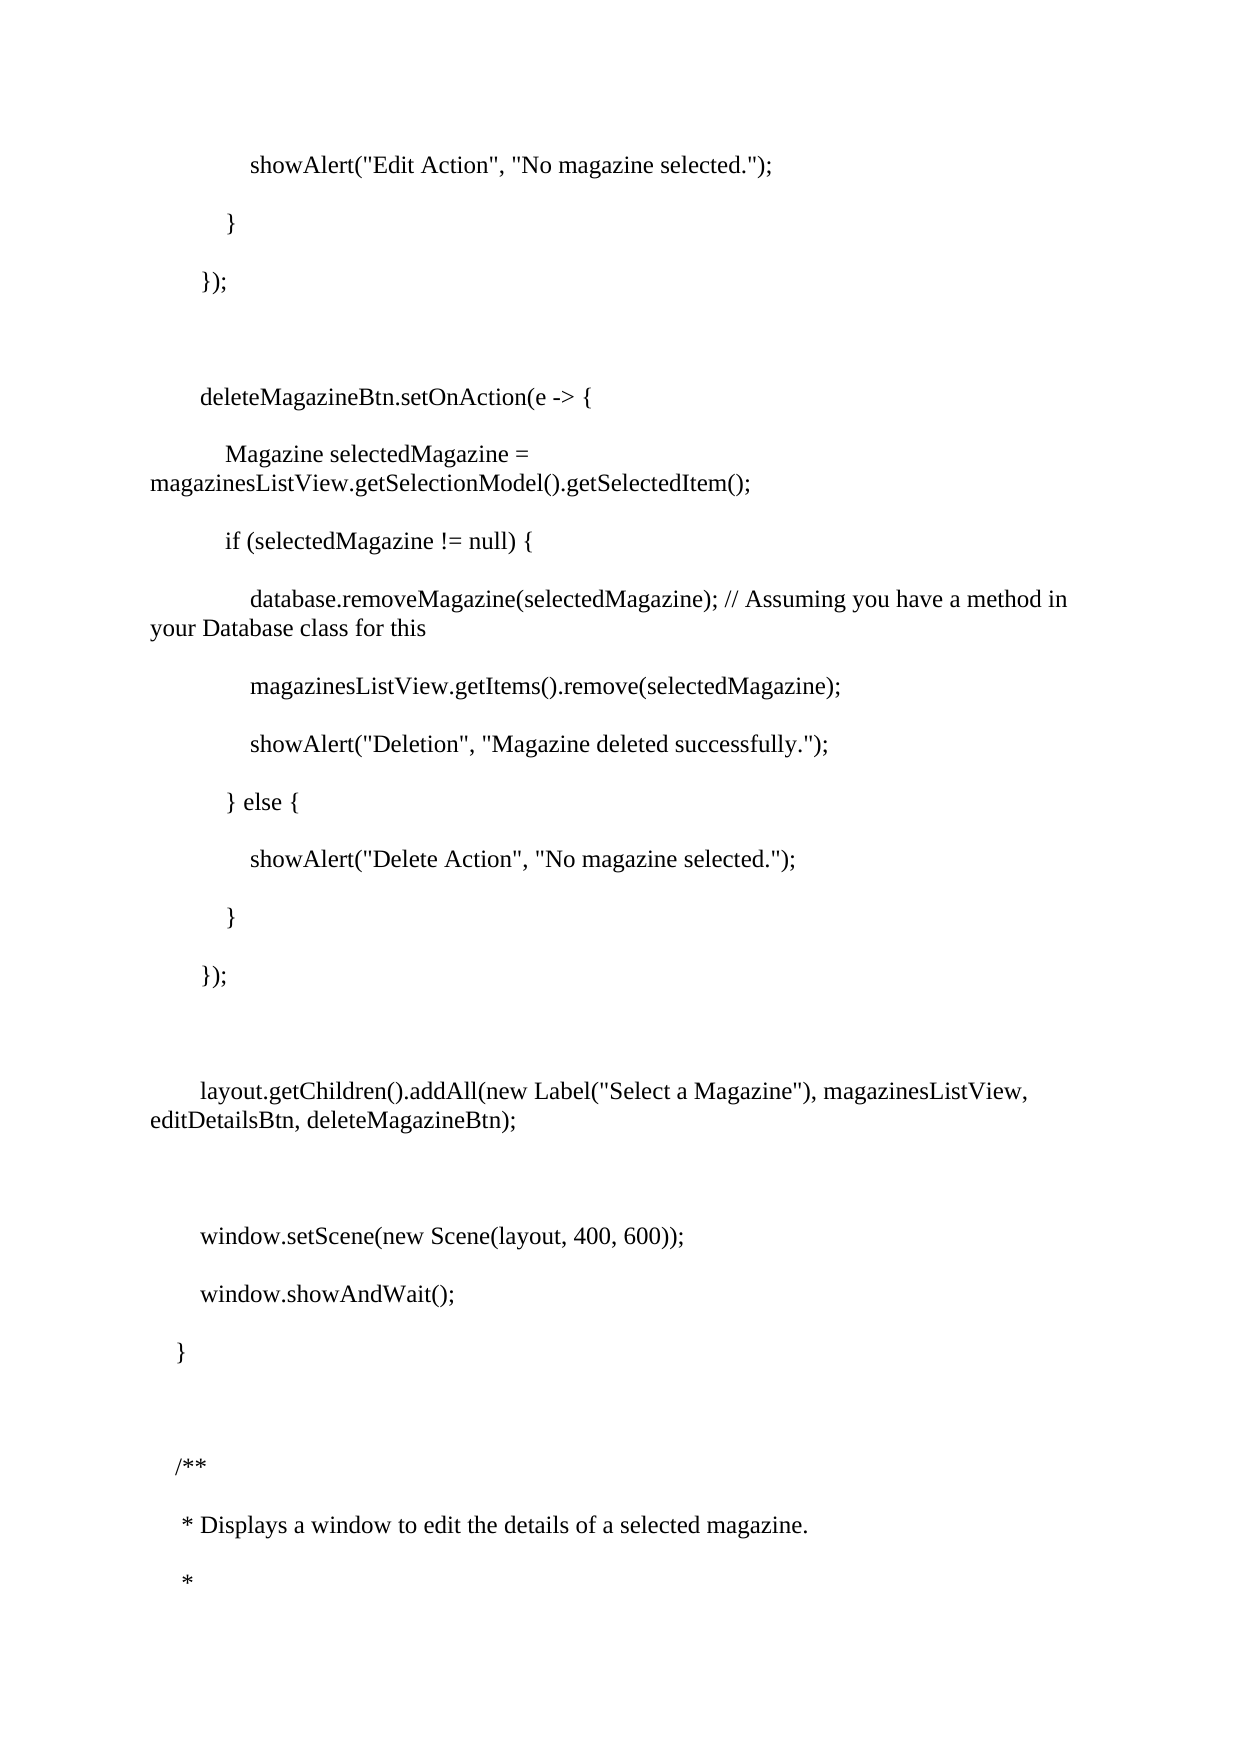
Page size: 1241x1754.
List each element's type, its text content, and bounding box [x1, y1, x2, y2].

text }); [150, 266, 1090, 294]
text } [150, 1337, 1090, 1365]
text if (selectedMagazine != null) { [150, 526, 1090, 555]
text /** [150, 1452, 1090, 1481]
text showAlert("Delete Action", "No magazine selected."); [150, 844, 1090, 873]
text showAlert("Edit Action", "No magazine selected."); [150, 150, 1090, 179]
text Magazine selectedMagazine = magazinesListView.getSelectionModel().getSelectedItem(); [150, 439, 1090, 497]
text deleteMagazineBtn.setOnAction(e -> { [150, 382, 1090, 410]
text window.setScene(new Scene(layout, 400, 600)); [150, 1221, 1090, 1249]
text }); [150, 960, 1090, 989]
text } [150, 208, 1090, 237]
text magazinesListView.getItems().remove(selectedMagazine); [150, 671, 1090, 699]
text database.removeMagazine(selectedMagazine); // Assuming you have a method in your Database class for this [150, 584, 1090, 642]
text * Displays a window to edit the details of a selected magazine. [150, 1510, 1090, 1539]
text } else { [150, 787, 1090, 815]
text layout.getChildren().addAll(new Label("Select a Magazine"), magazinesListView, editDetailsBtn, deleteMagazineBtn); [150, 1076, 1090, 1134]
text } [150, 902, 1090, 931]
text * [150, 1568, 1090, 1597]
text showAlert("Deletion", "Magazine deleted successfully."); [150, 729, 1090, 757]
text window.showAndWait(); [150, 1279, 1090, 1307]
